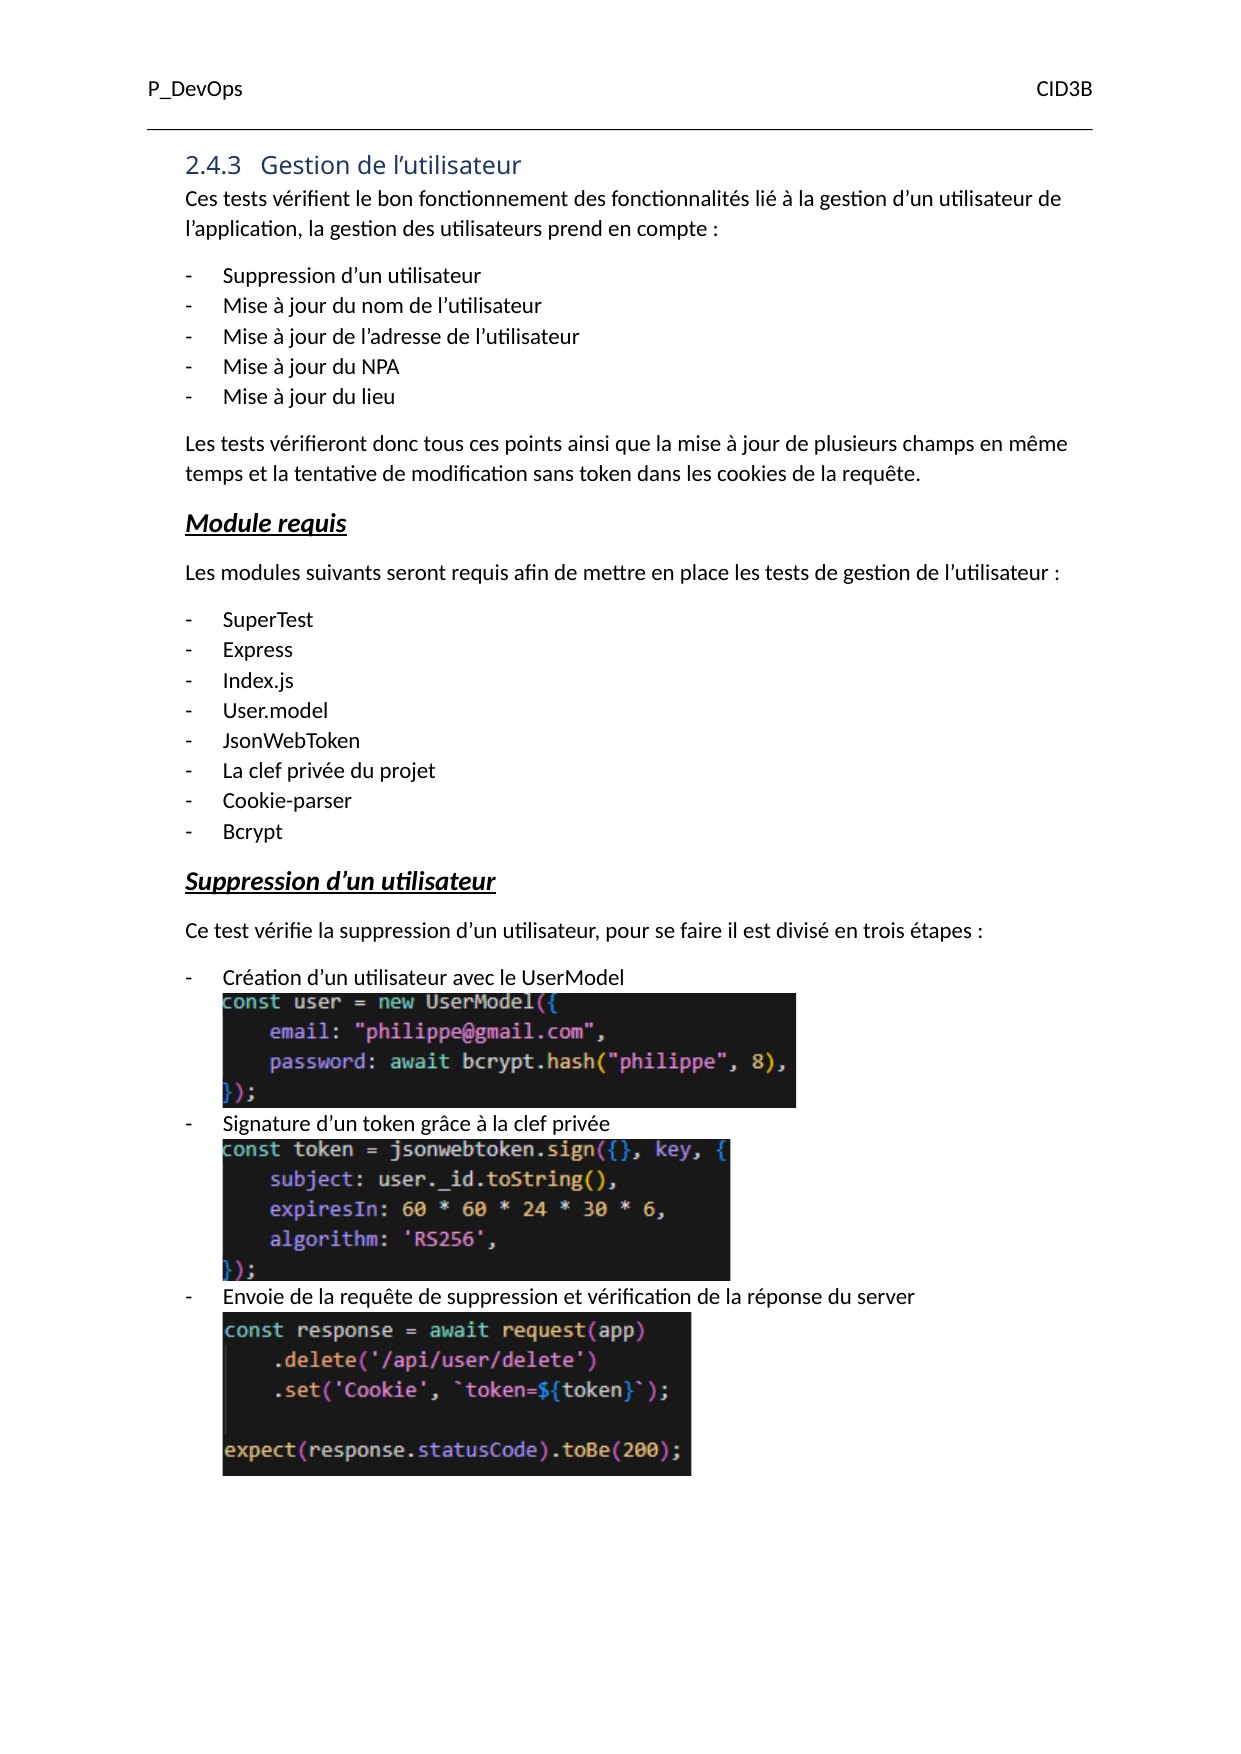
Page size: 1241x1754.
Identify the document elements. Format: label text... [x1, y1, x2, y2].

list SuperTest [185, 605, 1093, 633]
text Ces tests vérifient le bon fonctionnement des fonctionnalités lié à la gestion d’un utilisateur de l’application, la gestion des utilisateurs prend en compte : [185, 184, 1093, 243]
list Mise à jour de l’adresse de l’utilisateur [185, 322, 1093, 350]
list Bcrypt [185, 817, 1093, 845]
picture [222, 1312, 692, 1476]
list Envoie de la requête de suppression et vérification de la réponse du server [185, 1282, 1093, 1310]
text Ce test vérifie la suppression d’un utilisateur, pour se faire il est divisé en trois étapes : [185, 916, 1093, 944]
picture [222, 993, 797, 1108]
text Les tests vérifieront donc tous ces points ainsi que la mise à jour de plusieurs champs en même temps et la tentative de modification sans token dans les cookies de la requête. [185, 429, 1093, 487]
subtitle Gestion de l’utilisateur [185, 148, 1093, 182]
list La clef privée du projet [185, 756, 1093, 784]
list Signature d’un token grâce à la clef privée [185, 1109, 1093, 1137]
list Mise à jour du NPA [185, 352, 1093, 380]
text Suppression d’un utilisateur [185, 864, 1093, 897]
list Mise à jour du nom de l’utilisateur [185, 292, 1093, 320]
list JsonWebToken [185, 726, 1093, 754]
list User.model [185, 696, 1093, 724]
text Module requis [185, 506, 1093, 539]
list Mise à jour du lieu [185, 382, 1093, 410]
list Cookie-parser [185, 787, 1093, 815]
list Index.js [185, 666, 1093, 694]
picture [222, 1139, 731, 1281]
list Suppression d’un utilisateur [185, 261, 1093, 289]
list Création d’un utilisateur avec le UserModel [185, 963, 1093, 991]
text Les modules suivants seront requis afin de mettre en place les tests de gestion de l’utilisateur : [185, 558, 1093, 587]
list Express [185, 636, 1093, 664]
